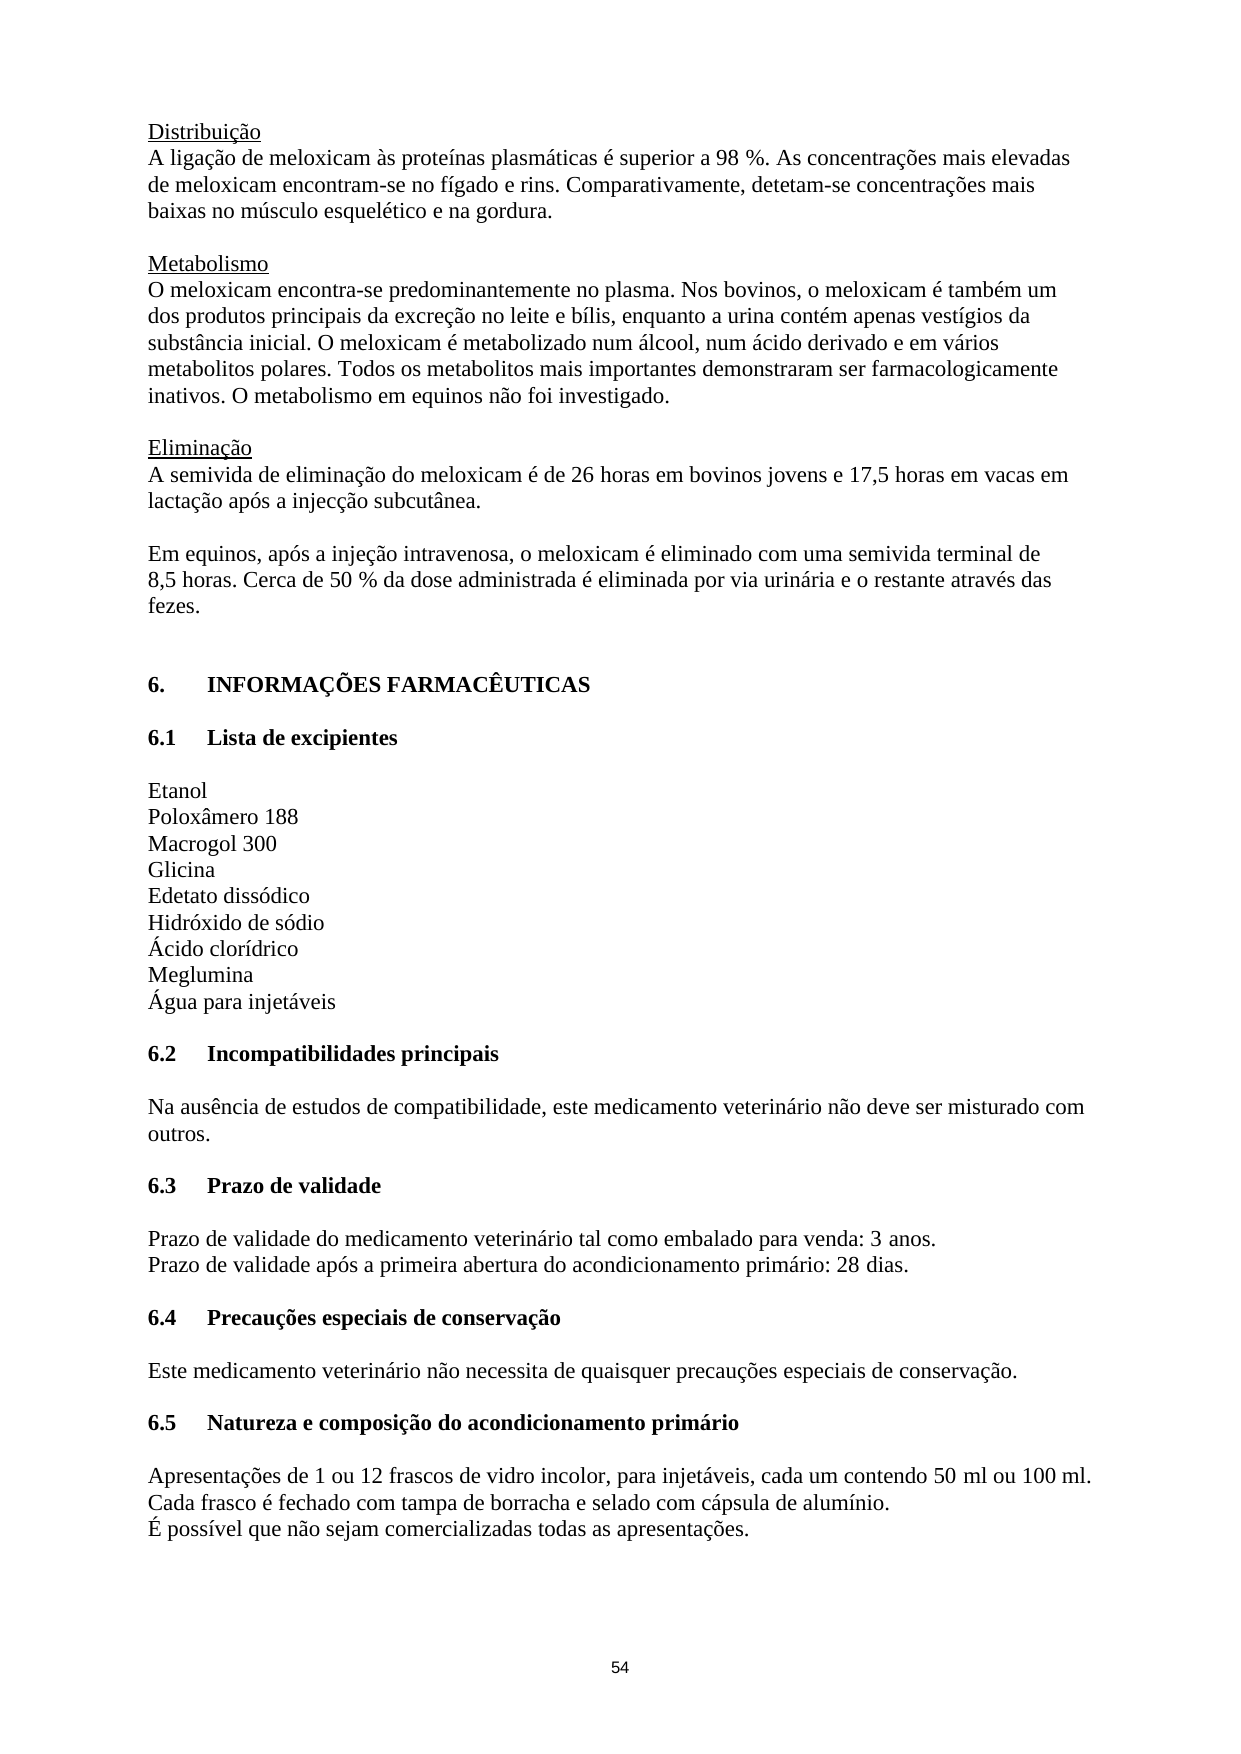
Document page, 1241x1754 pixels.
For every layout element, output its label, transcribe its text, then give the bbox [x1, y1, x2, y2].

text Hidróxido de sódio [148, 909, 1092, 935]
text Distribuição A ligação de meloxicam às proteínas plasmáticas é superior a 98 %. As concentrações mais elevadas de meloxicam encontram-se no fígado e rins. Comparativamente, detetam-se concentrações mais baixas no músculo esquelético e na gordura. [148, 118, 1092, 223]
text Na ausência de estudos de compatibilidade, este medicamento veterinário não deve ser misturado com outros. [148, 1093, 1092, 1146]
text Poloxâmero 188 [148, 803, 1092, 830]
text É possível que não sejam comercializadas todas as apresentações. [148, 1515, 1092, 1541]
text Água para injetáveis [148, 988, 1092, 1014]
text 6.5 Natureza e composição do acondicionamento primário [148, 1409, 1092, 1436]
text Prazo de validade do medicamento veterinário tal como embalado para venda: 3 anos. [148, 1225, 1092, 1251]
text O meloxicam encontra-se predominantemente no plasma. Nos bovinos, o meloxicam é também um dos produtos principais da excreção no leite e bílis, enquanto a urina contém apenas vestígios da substância inicial. O meloxicam é metabolizado num álcool, num ácido derivado e em vários metabolitos polares. Todos os metabolitos mais importantes demonstraram ser farmacologicamente inativos. O metabolismo em equinos não foi investigado. [148, 276, 1092, 408]
text Ácido clorídrico [148, 935, 1092, 961]
text 6.2 Incompatibilidades principais [148, 1041, 1092, 1067]
text Em equinos, após a injeção intravenosa, o meloxicam é eliminado com uma semivida terminal de 8,5 horas. Cerca de 50 % da dose administrada é eliminada por via urinária e o restante através das fezes. [148, 540, 1092, 619]
text Apresentações de 1 ou 12 frascos de vidro incolor, para injetáveis, cada um contendo 50 ml ou 100 ml. Cada frasco é fechado com tampa de borracha e selado com cápsula de alumínio. [148, 1462, 1092, 1515]
text Eliminação A semivida de eliminação do meloxicam é de 26 horas em bovinos jovens e 17,5 horas em vacas em lactação após a injecção subcutânea. [148, 434, 1092, 513]
text 6.3 Prazo de validade [148, 1172, 1092, 1199]
text Metabolismo [148, 250, 1092, 276]
text 6.4 Precauções especiais de conservação [148, 1304, 1092, 1330]
text Macrogol 300 [148, 830, 1092, 856]
text Meglumina [148, 961, 1092, 988]
text 6. INFORMAÇÕES FARMACÊUTICAS [148, 672, 1092, 698]
text Edetato dissódico [148, 882, 1092, 909]
text Glicina [148, 856, 1092, 882]
text Este medicamento veterinário não necessita de quaisquer precauções especiais de conservação. [148, 1357, 1092, 1383]
text Etanol [148, 777, 1092, 803]
text Prazo de validade após a primeira abertura do acondicionamento primário: 28 dias. [148, 1251, 1092, 1278]
text 6.1 Lista de excipientes [148, 724, 1092, 751]
